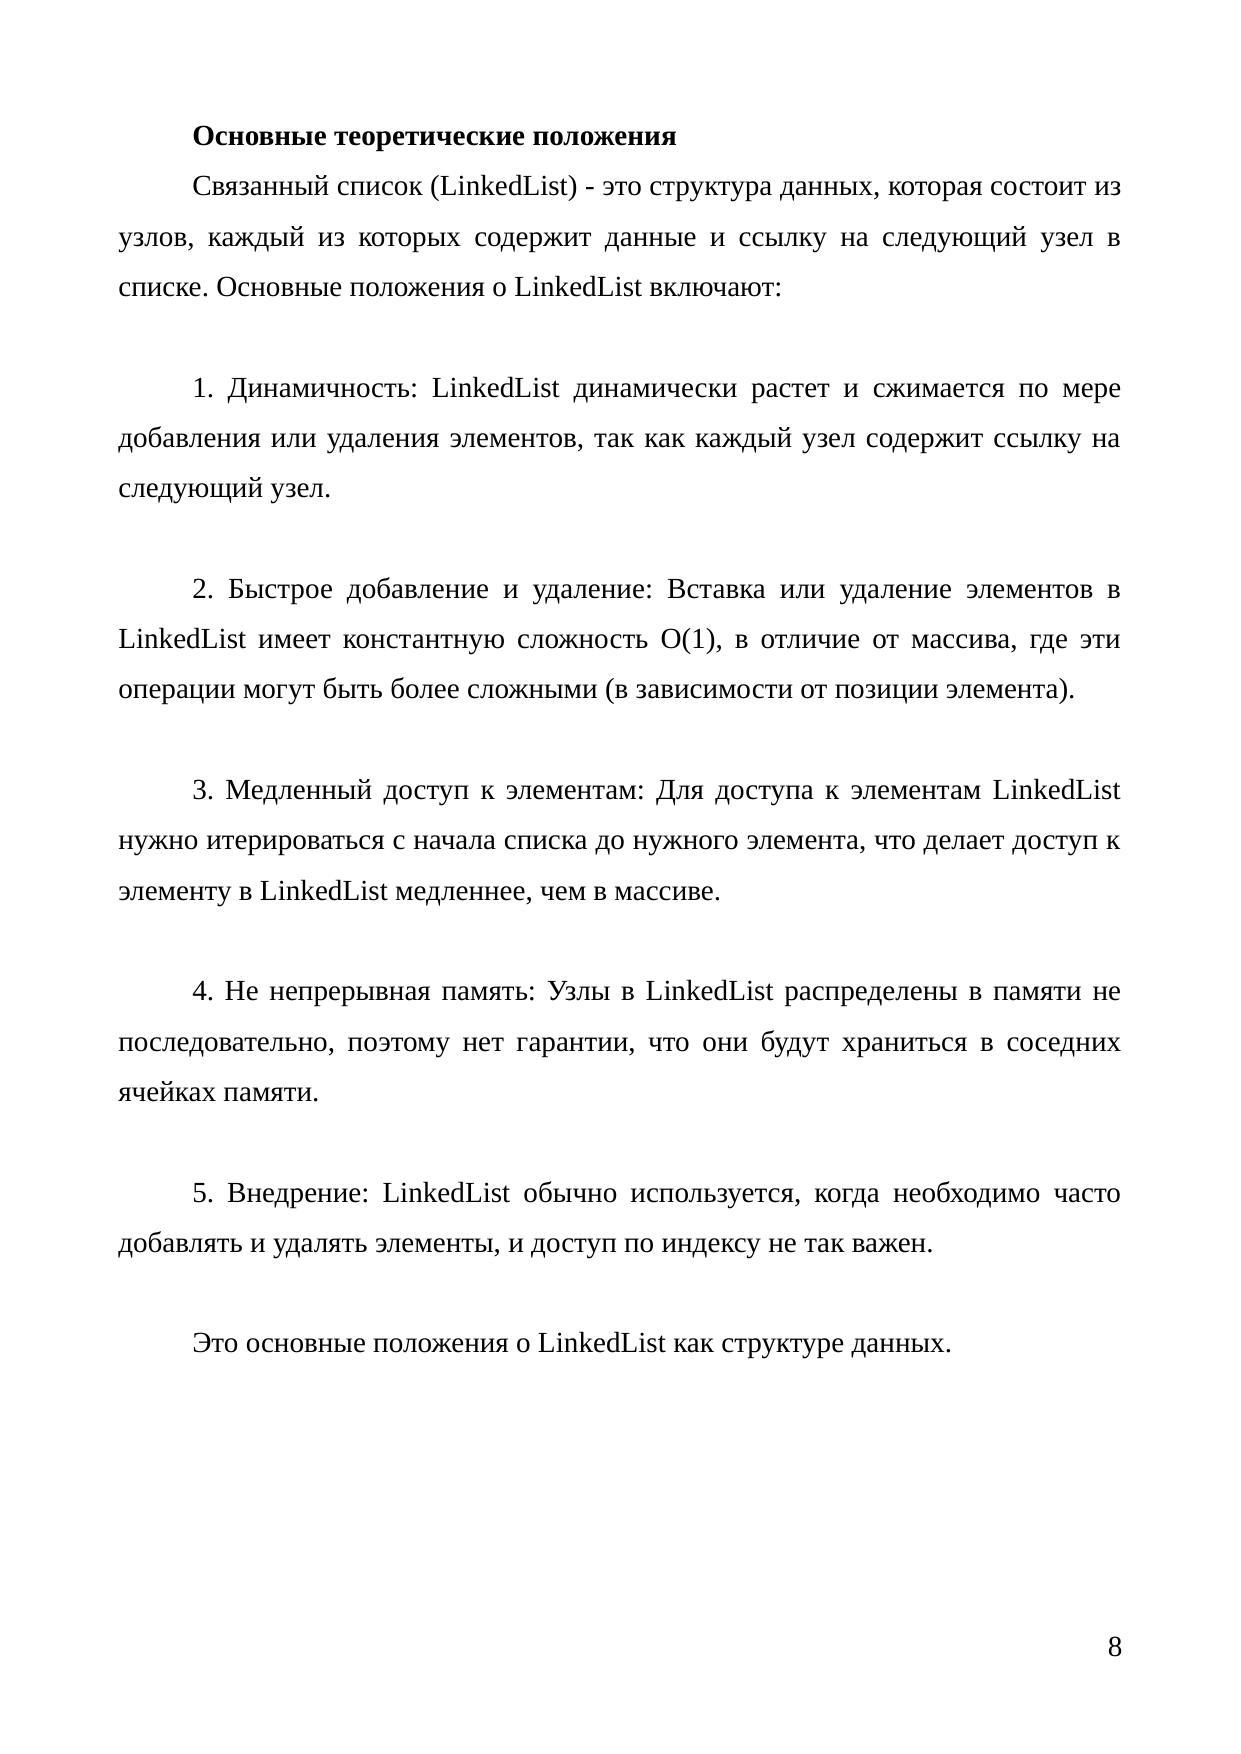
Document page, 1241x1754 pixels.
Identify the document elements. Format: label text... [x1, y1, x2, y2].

text 4. Не непрерывная память: Узлы в LinkedList распределены в памяти не последовательно, поэтому нет гарантии, что они будут храниться в соседних ячейках памяти. [118, 973, 1122, 1108]
text 5. Внедрение: LinkedList обычно используется, когда необходимо часто добавлять и удалять элементы, и доступ по индексу не так важен. [118, 1175, 1122, 1258]
subtitle Основные теоретические положения [118, 118, 1122, 152]
text Это основные положения о LinkedList как структуре данных. [118, 1326, 1122, 1359]
text Связанный список (LinkedList) - это структура данных, которая состоит из узлов, каждый из которых содержит данные и ссылку на следующий узел в списке. Основные положения о LinkedList включают: [118, 168, 1122, 303]
text 2. Быстрое добавление и удаление: Вставка или удаление элементов в LinkedList имеет константную сложность O(1), в отличие от массива, где эти операции могут быть более сложными (в зависимости от позиции элемента). [118, 571, 1122, 705]
text 1. Динамичность: LinkedList динамически растет и сжимается по мере добавления или удаления элементов, так как каждый узел содержит ссылку на следующий узел. [118, 370, 1122, 504]
text 3. Медленный доступ к элементам: Для доступа к элементам LinkedList нужно итерироваться с начала списка до нужного элемента, что делает доступ к элементу в LinkedList медленнее, чем в массиве. [118, 772, 1122, 906]
